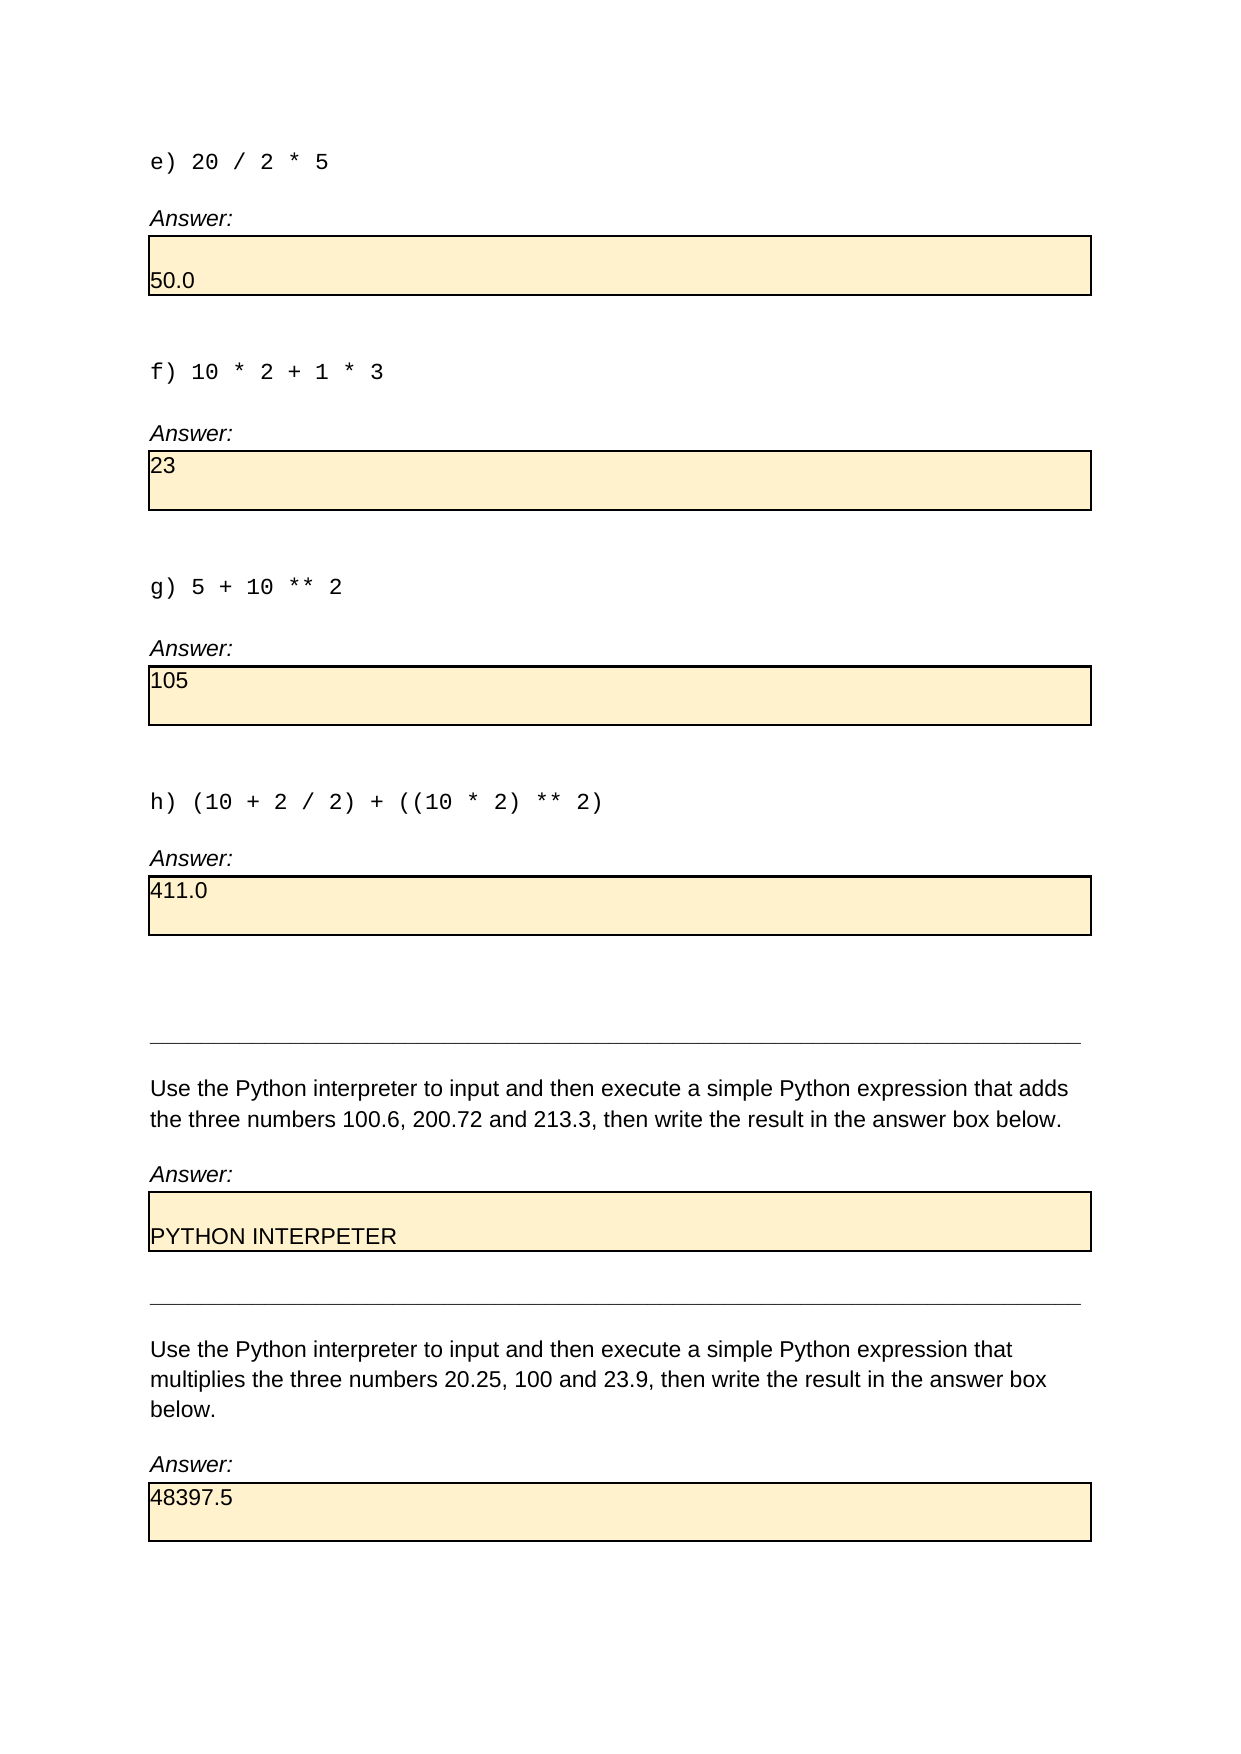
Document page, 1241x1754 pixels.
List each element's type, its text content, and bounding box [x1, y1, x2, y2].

text ​​​Answer: [150, 635, 1090, 662]
text Use the Python interpreter to input and then execute a simple Python expression that multiplies the three numbers 20.25, 100 and 23.9, then write the result in the answer box below. [150, 1336, 1090, 1423]
text _________________________________________________________________________ [150, 1020, 1090, 1047]
text _________________________________________________________________________ [150, 1281, 1090, 1307]
text Answer: [150, 1161, 1090, 1187]
text f) 10 * 2 + 1 * 3 [150, 360, 1090, 386]
text Answer: [150, 420, 1090, 446]
text Answer: [150, 205, 1090, 231]
text Use the Python interpreter to input and then execute a simple Python expression that adds the three numbers 100.6, 200.72 and 213.3, then write the result in the answer box below. [150, 1075, 1090, 1132]
text PYTHON INTERPETER [150, 1221, 1090, 1250]
text h) (10 + 2 / 2) + ((10 * 2) ** 2) [150, 790, 1090, 816]
text 105 [150, 668, 1090, 694]
text 50.0 [150, 265, 1090, 294]
text Answer: [150, 1451, 1090, 1478]
text 23 [150, 452, 1090, 479]
text g) 5 + 10 ** 2 [150, 575, 1090, 601]
text 411.0 [150, 878, 1090, 904]
text e) 20 / 2 * 5 [150, 150, 1090, 176]
text Answer: [150, 845, 1090, 872]
text 48397.5 [150, 1484, 1090, 1510]
